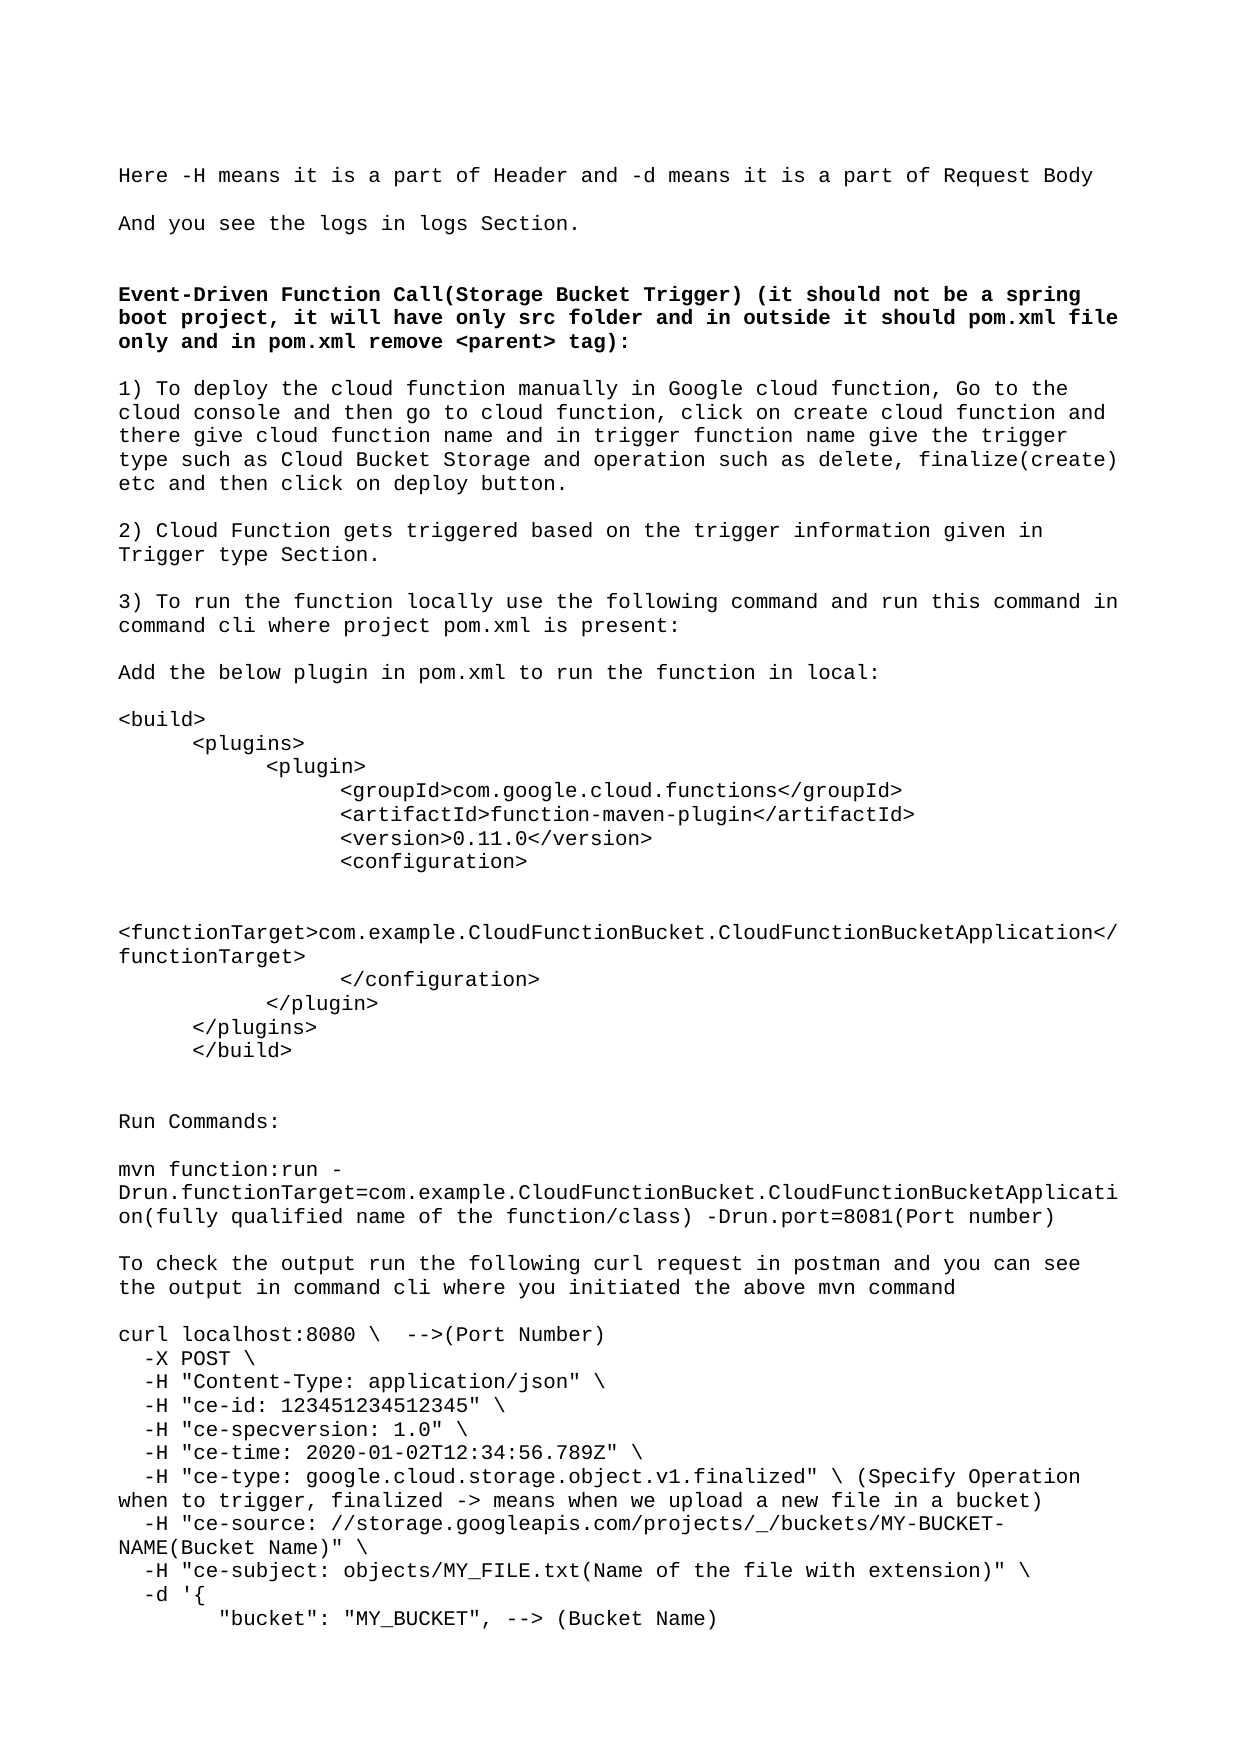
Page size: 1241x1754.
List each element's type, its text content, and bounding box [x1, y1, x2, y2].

text 2) Cloud Function gets triggered based on the trigger information given in Trigger type Section. [118, 520, 1122, 567]
text <plugins> [118, 733, 1122, 757]
text </build> [118, 1040, 1122, 1064]
text 3) To run the function locally use the following command and run this command in command cli where project pom.xml is present: [118, 591, 1122, 638]
text mvn function:run -Drun.functionTarget=com.example.CloudFunctionBucket.CloudFunctionBucketApplication(fully qualified name of the function/class) -Drun.port=8081(Port number) [118, 1158, 1122, 1229]
text Here -H means it is a part of Header and -d means it is a part of Request Body [118, 165, 1122, 189]
text -H "ce-source: //storage.googleapis.com/projects/_/buckets/MY-BUCKET-NAME(Bucket Name)" \ [118, 1513, 1122, 1561]
text -H "ce-subject: objects/MY_FILE.txt(Name of the file with extension)" \ [118, 1561, 1122, 1584]
text -H "Content-Type: application/json" \ [118, 1371, 1122, 1395]
text -X POST \ [118, 1348, 1122, 1371]
text curl localhost:8080 \ -->(Port Number) [118, 1324, 1122, 1348]
text </plugins> [118, 1017, 1122, 1040]
text -H "ce-specversion: 1.0" \ [118, 1419, 1122, 1442]
text <configuration> [118, 851, 1122, 875]
text <build> [118, 709, 1122, 733]
text -H "ce-id: 123451234512345" \ [118, 1395, 1122, 1419]
text Event-Driven Function Call(Storage Bucket Trigger) (it should not be a spring boot project, it will have only src folder and in outside it should pom.xml file only and in pom.xml remove <parent> tag): [118, 284, 1122, 354]
text -d '{ [118, 1584, 1122, 1608]
text To check the output run the following curl request in postman and you can see the output in command cli where you initiated the above mvn command [118, 1253, 1122, 1300]
text <functionTarget>com.example.CloudFunctionBucket.CloudFunctionBucketApplication</functionTarget> [118, 875, 1122, 969]
text -H "ce-time: 2020-01-02T12:34:56.789Z" \ [118, 1442, 1122, 1466]
text "bucket": "MY_BUCKET", --> (Bucket Name) [118, 1608, 1122, 1631]
text And you see the logs in logs Section. [118, 213, 1122, 236]
text <plugin> [118, 757, 1122, 780]
text </plugin> [118, 993, 1122, 1017]
text </configuration> [118, 969, 1122, 993]
text -H "ce-type: google.cloud.storage.object.v1.finalized" \ (Specify Operation when to trigger, finalized -> means when we upload a new file in a bucket) [118, 1466, 1122, 1513]
text <version>0.11.0</version> [118, 827, 1122, 851]
text 1) To deploy the cloud function manually in Google cloud function, Go to the cloud console and then go to cloud function, click on create cloud function and there give cloud function name and in trigger function name give the trigger type such as Cloud Bucket Storage and operation such as delete, finalize(create) etc and then click on deploy button. [118, 378, 1122, 496]
text Add the below plugin in pom.xml to run the function in local: [118, 662, 1122, 686]
text Run Commands: [118, 1111, 1122, 1135]
text <artifactId>function-maven-plugin</artifactId> [118, 804, 1122, 827]
text <groupId>com.google.cloud.functions</groupId> [118, 780, 1122, 804]
